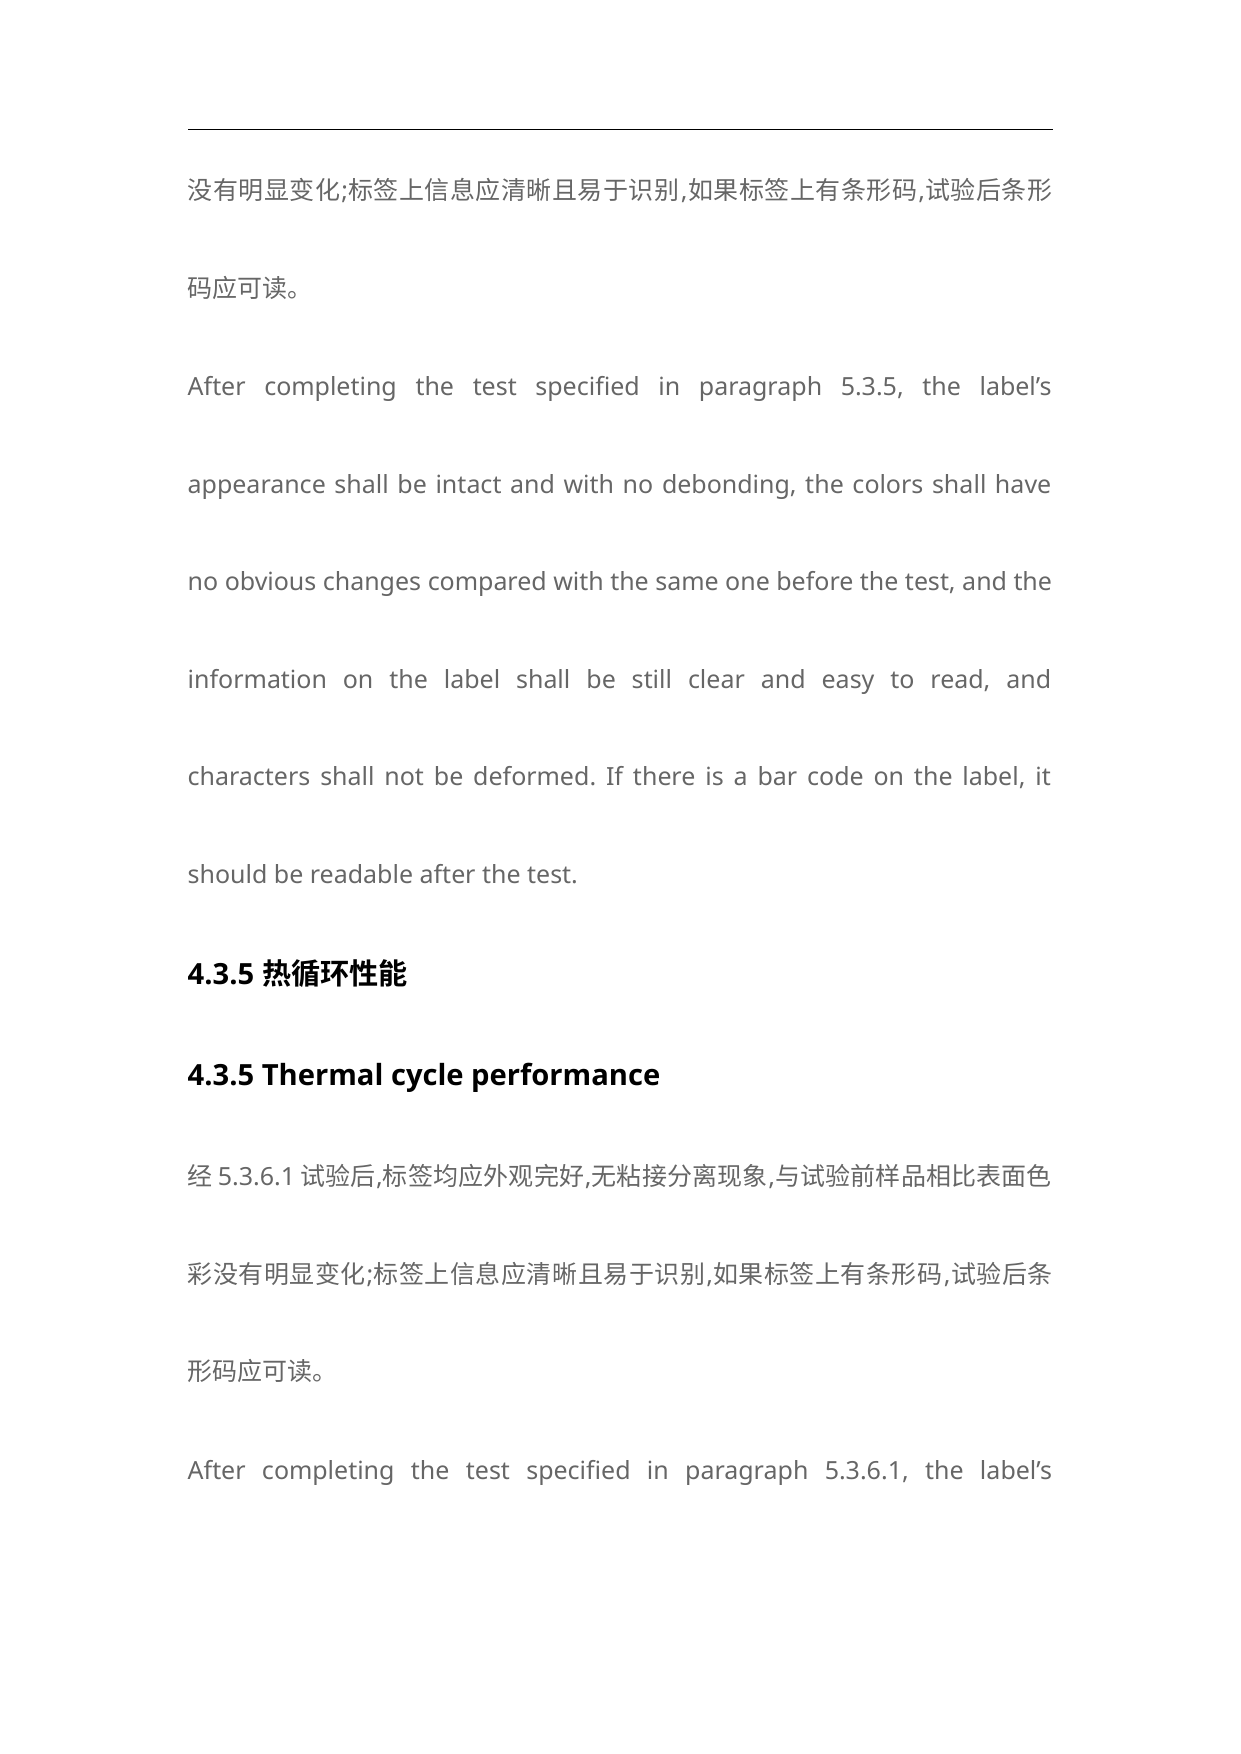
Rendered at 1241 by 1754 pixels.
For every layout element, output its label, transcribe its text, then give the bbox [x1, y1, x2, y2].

subtitle 4.3.5 热循环性能 [187, 939, 1053, 1004]
subtitle 4.3.5 Thermal cycle performance [187, 1041, 1053, 1106]
text 经5.3.6.1试验后,标签均应外观完好,无粘接分离现象,与试验前样品相比表面色彩没有明显变化;标签上信息应清晰且易于识别,如果标签上有条形码,试验后条形码应可读。 [187, 1142, 1053, 1402]
text After completing the test specified in paragraph 5.3.5, the label’s appearance shall be intact and with no debonding, the colors shall have no obvious changes compared with the same one before the test, and the information on the label shall be still clear and easy to read, and characters shall not be deformed. If there is a bar code on the label, it should be readable after the test. [187, 353, 1053, 906]
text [187, 1437, 1053, 1502]
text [187, 156, 1053, 319]
